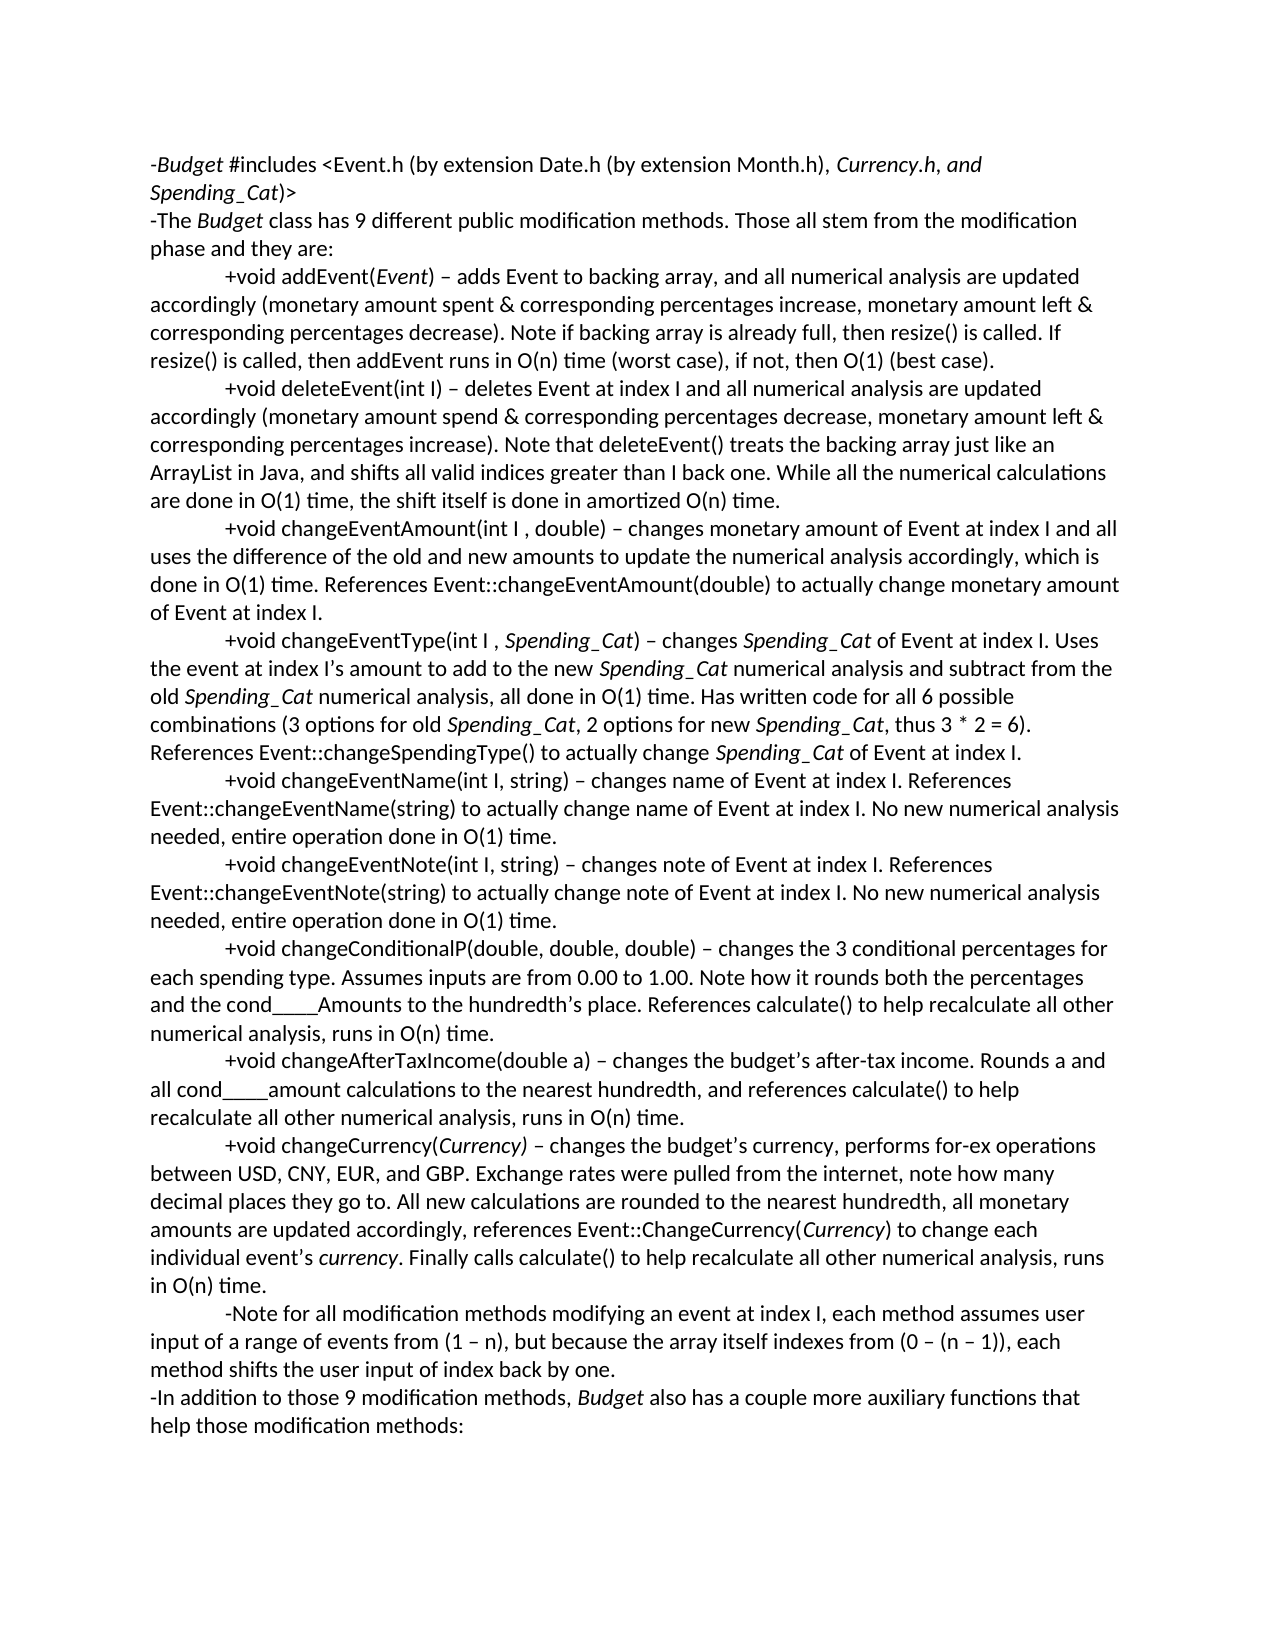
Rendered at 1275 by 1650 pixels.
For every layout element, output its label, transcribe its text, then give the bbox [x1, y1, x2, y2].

text -In addition to those 9 modification methods, Budget also has a couple more auxiliary functions that help those modification methods: [150, 1383, 1125, 1439]
text +void changeAfterTaxIncome(double a) – changes the budget’s after-tax income. Rounds a and all cond____amount calculations to the nearest hundredth, and references calculate() to help recalculate all other numerical analysis, runs in O(n) time. [150, 1047, 1125, 1131]
text +void addEvent(Event) – adds Event to backing array, and all numerical analysis are updated accordingly (monetary amount spent & corresponding percentages increase, monetary amount left & corresponding percentages decrease). Note if backing array is already full, then resize() is called. If resize() is called, then addEvent runs in O(n) time (worst case), if not, then O(1) (best case). [150, 262, 1125, 374]
text +void changeEventNote(int I, string) – changes note of Event at index I. References Event::changeEventNote(string) to actually change note of Event at index I. No new numerical analysis needed, entire operation done in O(1) time. [150, 851, 1125, 934]
text +void changeCurrency(Currency) – changes the budget’s currency, performs for-ex operations between USD, CNY, EUR, and GBP. Exchange rates were pulled from the internet, note how many decimal places they go to. All new calculations are rounded to the nearest hundredth, all monetary amounts are updated accordingly, references Event::ChangeCurrency(Currency) to change each individual event’s currency. Finally calls calculate() to help recalculate all other numerical analysis, runs in O(n) time. [150, 1131, 1125, 1299]
text +void changeEventType(int I , Spending_Cat) – changes Spending_Cat of Event at index I. Uses the event at index I’s amount to add to the new Spending_Cat numerical analysis and subtract from the old Spending_Cat numerical analysis, all done in O(1) time. Has written code for all 6 possible combinations (3 options for old Spending_Cat, 2 options for new Spending_Cat, thus 3 * 2 = 6). References Event::changeSpendingType() to actually change Spending_Cat of Event at index I. [150, 626, 1125, 766]
text +void changeConditionalP(double, double, double) – changes the 3 conditional percentages for each spending type. Assumes inputs are from 0.00 to 1.00. Note how it rounds both the percentages and the cond____Amounts to the hundredth’s place. References calculate() to help recalculate all other numerical analysis, runs in O(n) time. [150, 934, 1125, 1047]
text -Budget #includes <Event.h (by extension Date.h (by extension Month.h), Currency.h, and Spending_Cat)> [150, 150, 1125, 206]
text +void deleteEvent(int I) – deletes Event at index I and all numerical analysis are updated accordingly (monetary amount spend & corresponding percentages decrease, monetary amount left & corresponding percentages increase). Note that deleteEvent() treats the backing array just like an ArrayList in Java, and shifts all valid indices greater than I back one. While all the numerical calculations are done in O(1) time, the shift itself is done in amortized O(n) time. [150, 374, 1125, 514]
text +void changeEventName(int I, string) – changes name of Event at index I. References Event::changeEventName(string) to actually change name of Event at index I. No new numerical analysis needed, entire operation done in O(1) time. [150, 766, 1125, 851]
text -Note for all modification methods modifying an event at index I, each method assumes user input of a range of events from (1 – n), but because the array itself indexes from (0 – (n – 1)), each method shifts the user input of index back by one. [150, 1299, 1125, 1383]
text -The Budget class has 9 different public modification methods. Those all stem from the modification phase and they are: [150, 206, 1125, 262]
text +void changeEventAmount(int I , double) – changes monetary amount of Event at index I and all uses the difference of the old and new amounts to update the numerical analysis accordingly, which is done in O(1) time. References Event::changeEventAmount(double) to actually change monetary amount of Event at index I. [150, 514, 1125, 626]
